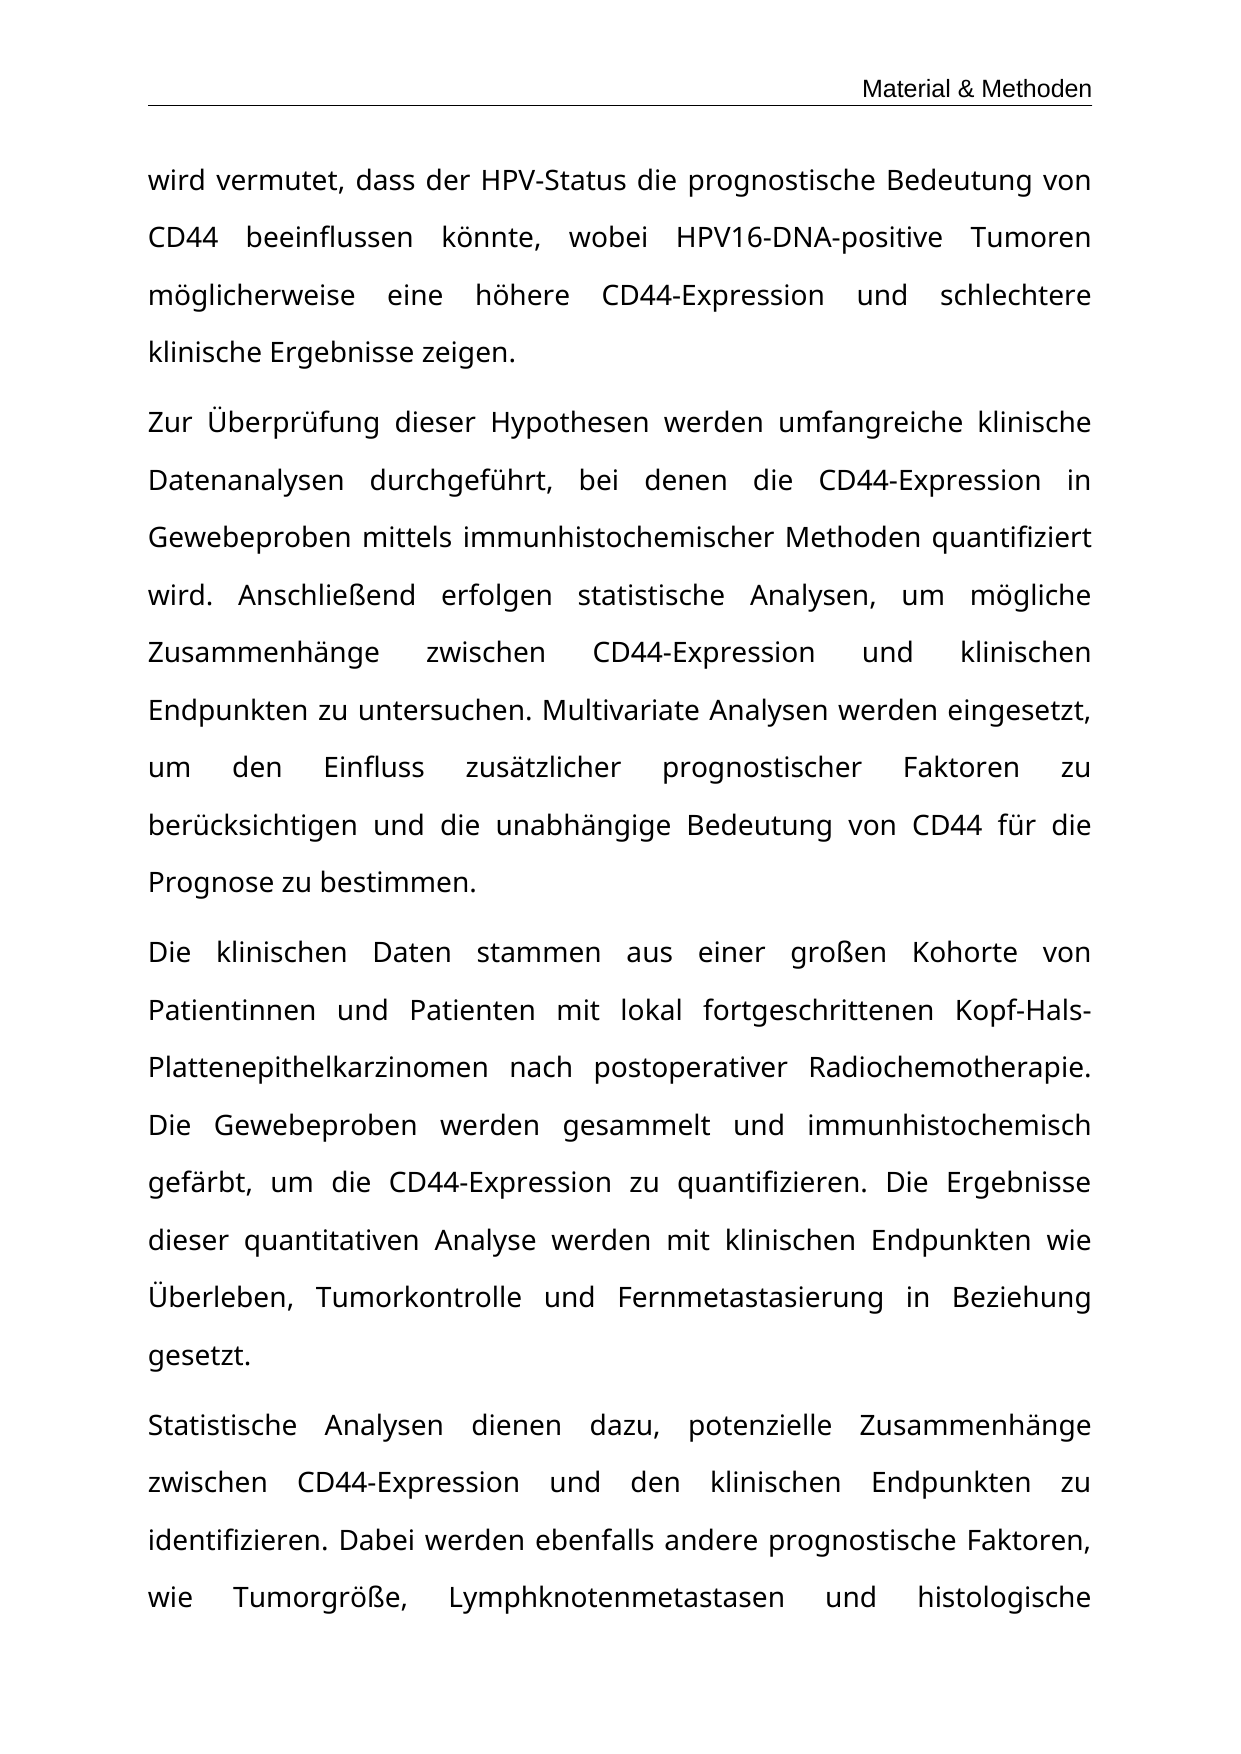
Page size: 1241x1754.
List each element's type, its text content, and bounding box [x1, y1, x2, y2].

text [148, 160, 1092, 371]
text Die klinischen Daten stammen aus einer großen Kohorte von Patientinnen und Patienten mit lokal fortgeschrittenen Kopf-Hals-Plattenepithelkarzinomen nach postoperativer Radiochemotherapie. Die Gewebeproben werden gesammelt und immunhistochemisch gefärbt, um die CD44-Expression zu quantifizieren. Die Ergebnisse dieser quantitativen Analyse werden mit klinischen Endpunkten wie Überleben, Tumorkontrolle und Fernmetastasierung in Beziehung gesetzt. [148, 932, 1092, 1373]
text Zur Überprüfung dieser Hypothesen werden umfangreiche klinische Datenanalysen durchgeführt, bei denen die CD44-Expression in Gewebeproben mittels immunhistochemischer Methoden quantifiziert wird. Anschließend erfolgen statistische Analysen, um mögliche Zusammenhänge zwischen CD44-Expression und klinischen Endpunkten zu untersuchen. Multivariate Analysen werden eingesetzt, um den Einfluss zusätzlicher prognostischer Faktoren zu berücksichtigen und die unabhängige Bedeutung von CD44 für die Prognose zu bestimmen. [148, 402, 1092, 901]
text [148, 1405, 1092, 1616]
